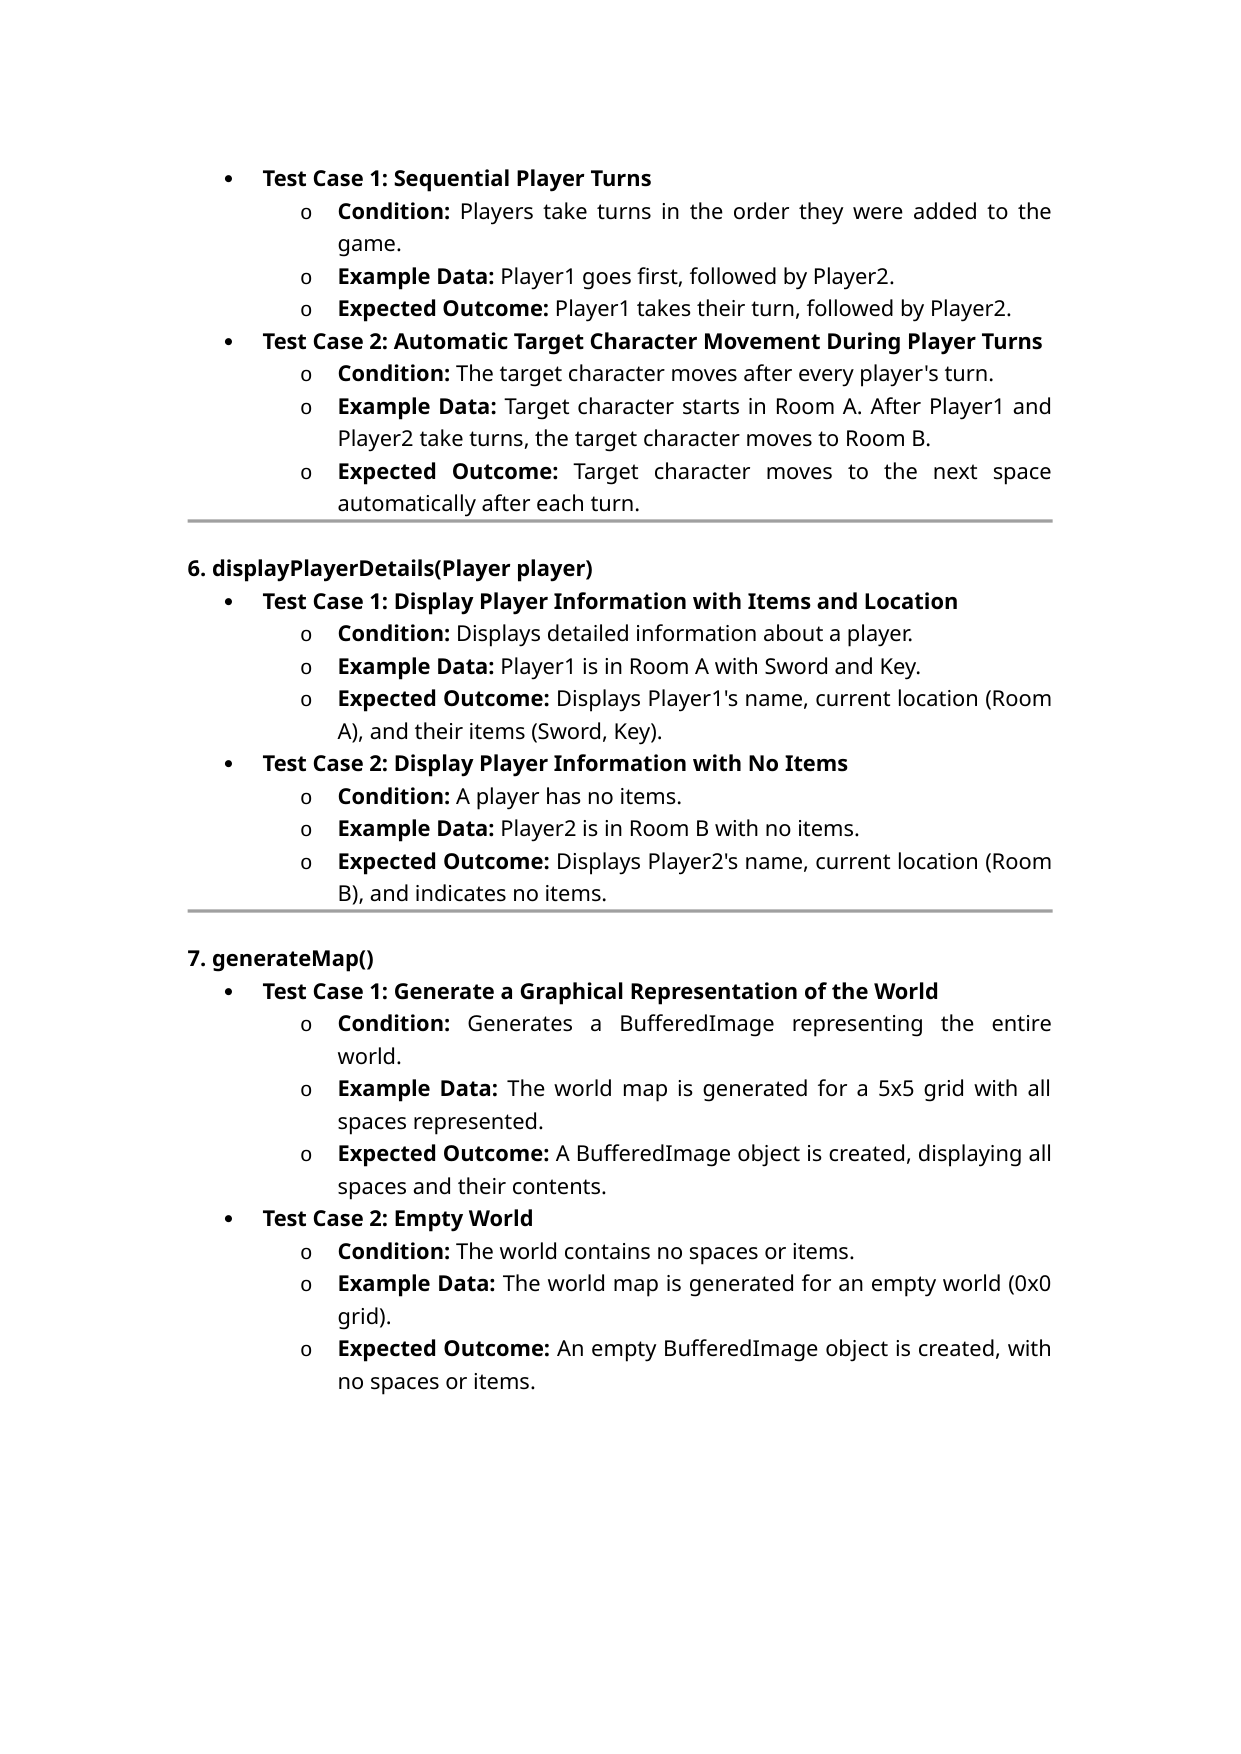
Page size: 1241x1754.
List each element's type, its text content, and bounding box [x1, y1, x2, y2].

list Test Case 2: Display Player Information with No Items [225, 747, 1053, 779]
list Example Data: Player1 is in Room A with Sword and Key. [300, 649, 1053, 682]
text 7. generateMap() [187, 942, 1053, 974]
list Condition: The target character moves after every player's turn. [300, 357, 1053, 389]
list Condition: Generates a BufferedImage representing the entire world. [300, 1007, 1053, 1072]
list Expected Outcome: Player1 takes their turn, followed by Player2. [300, 292, 1053, 324]
list Example Data: The world map is generated for a 5x5 grid with all spaces represented. [300, 1072, 1053, 1137]
list Example Data: Player1 goes first, followed by Player2. [300, 259, 1053, 292]
list Condition: Players take turns in the order they were added to the game. [300, 194, 1053, 259]
list Example Data: Player2 is in Room B with no items. [300, 812, 1053, 844]
list Test Case 1: Generate a Graphical Representation of the World [225, 974, 1053, 1007]
list Expected Outcome: A BufferedImage object is created, displaying all spaces and their contents. [300, 1137, 1053, 1202]
list Test Case 2: Empty World [225, 1202, 1053, 1234]
list Test Case 2: Automatic Target Character Movement During Player Turns [225, 324, 1053, 357]
list Example Data: Target character starts in Room A. After Player1 and Player2 take turns, the target character moves to Room B. [300, 389, 1053, 454]
list Condition: Displays detailed information about a player. [300, 617, 1053, 649]
list Test Case 1: Display Player Information with Items and Location [225, 584, 1053, 617]
list Expected Outcome: Displays Player1's name, current location (Room A), and their items (Sword, Key). [300, 682, 1053, 747]
list Expected Outcome: An empty BufferedImage object is created, with no spaces or items. [300, 1332, 1053, 1397]
list Condition: The world contains no spaces or items. [300, 1234, 1053, 1267]
list Test Case 1: Sequential Player Turns [225, 162, 1053, 194]
list Condition: A player has no items. [300, 779, 1053, 812]
list Expected Outcome: Displays Player2's name, current location (Room B), and indicates no items. [300, 844, 1053, 909]
list Expected Outcome: Target character moves to the next space automatically after each turn. [300, 454, 1053, 519]
text 6. displayPlayerDetails(Player player) [187, 552, 1053, 584]
list Example Data: The world map is generated for an empty world (0x0 grid). [300, 1267, 1053, 1332]
